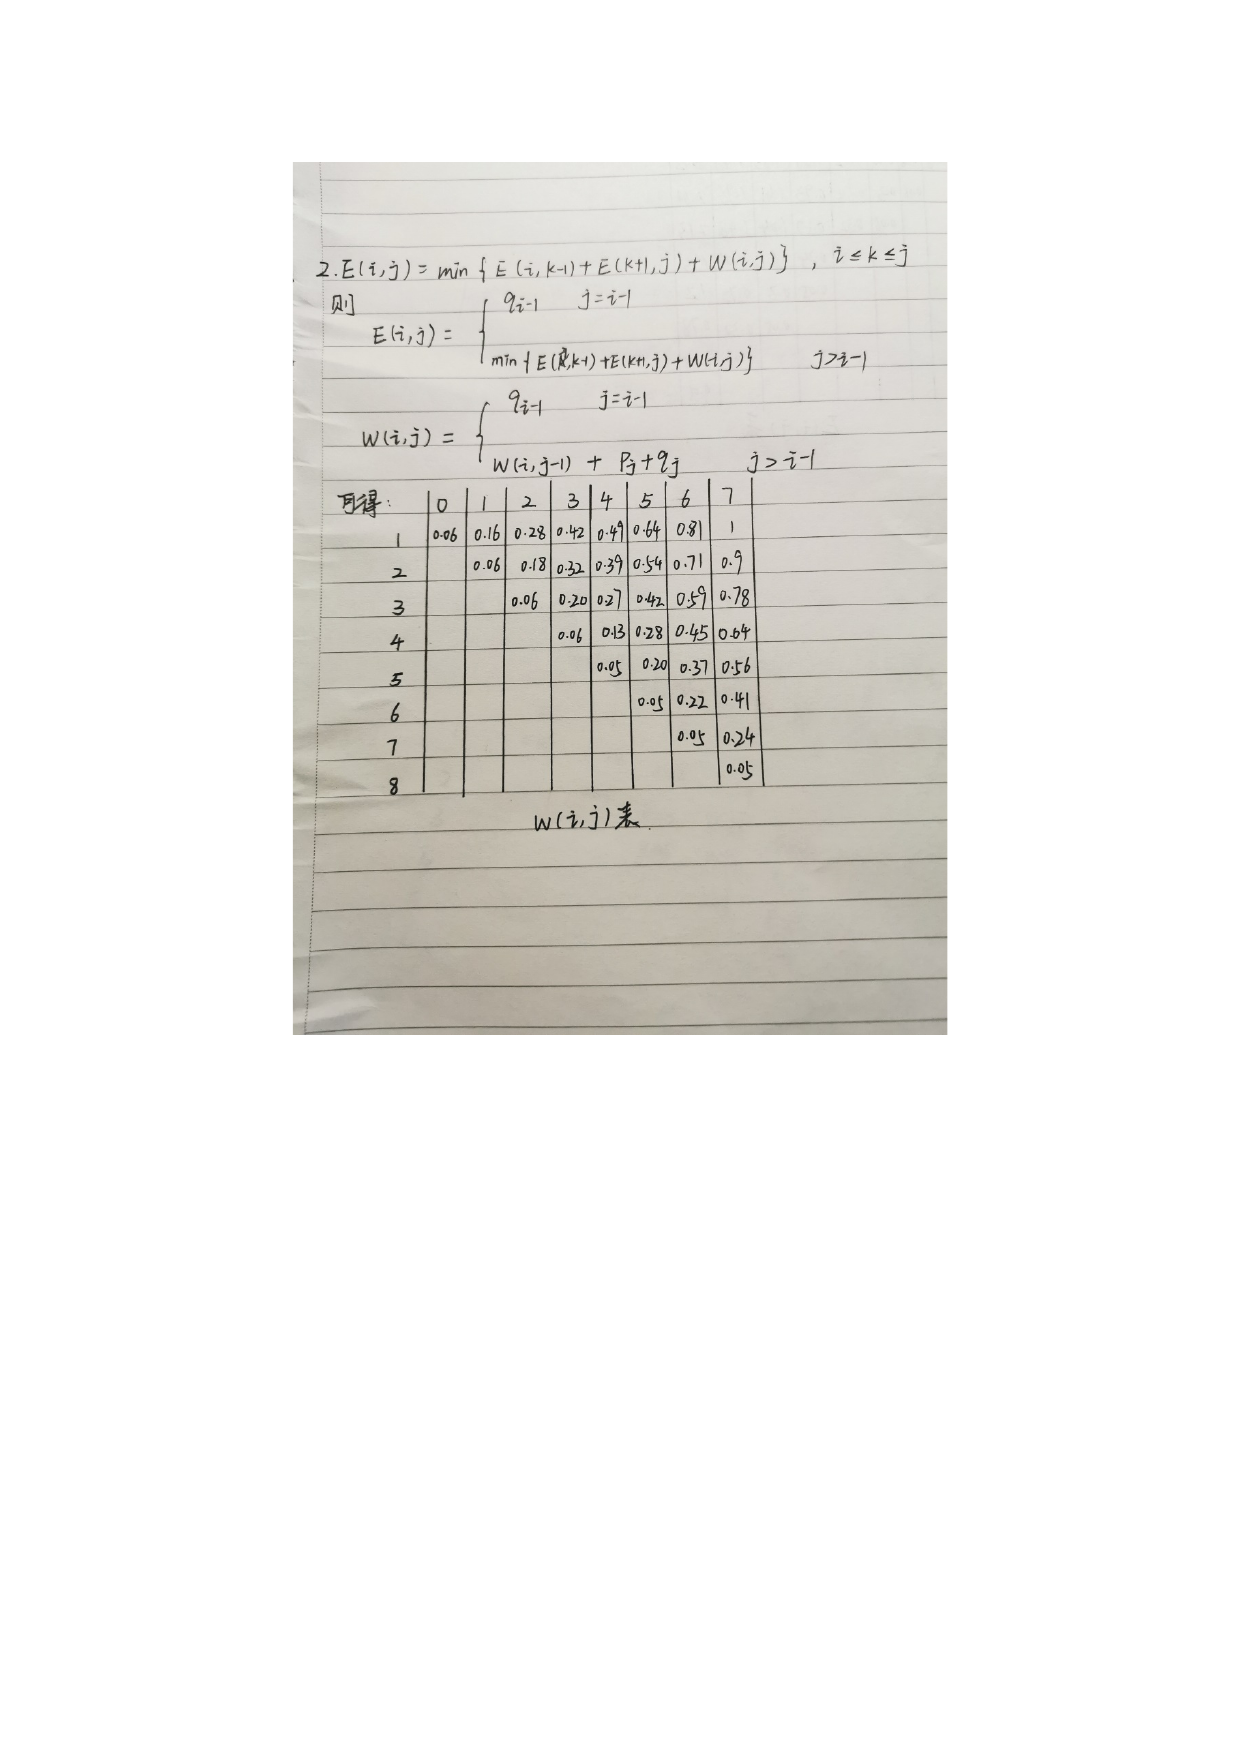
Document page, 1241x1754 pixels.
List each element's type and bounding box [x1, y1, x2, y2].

picture [292, 162, 948, 1035]
